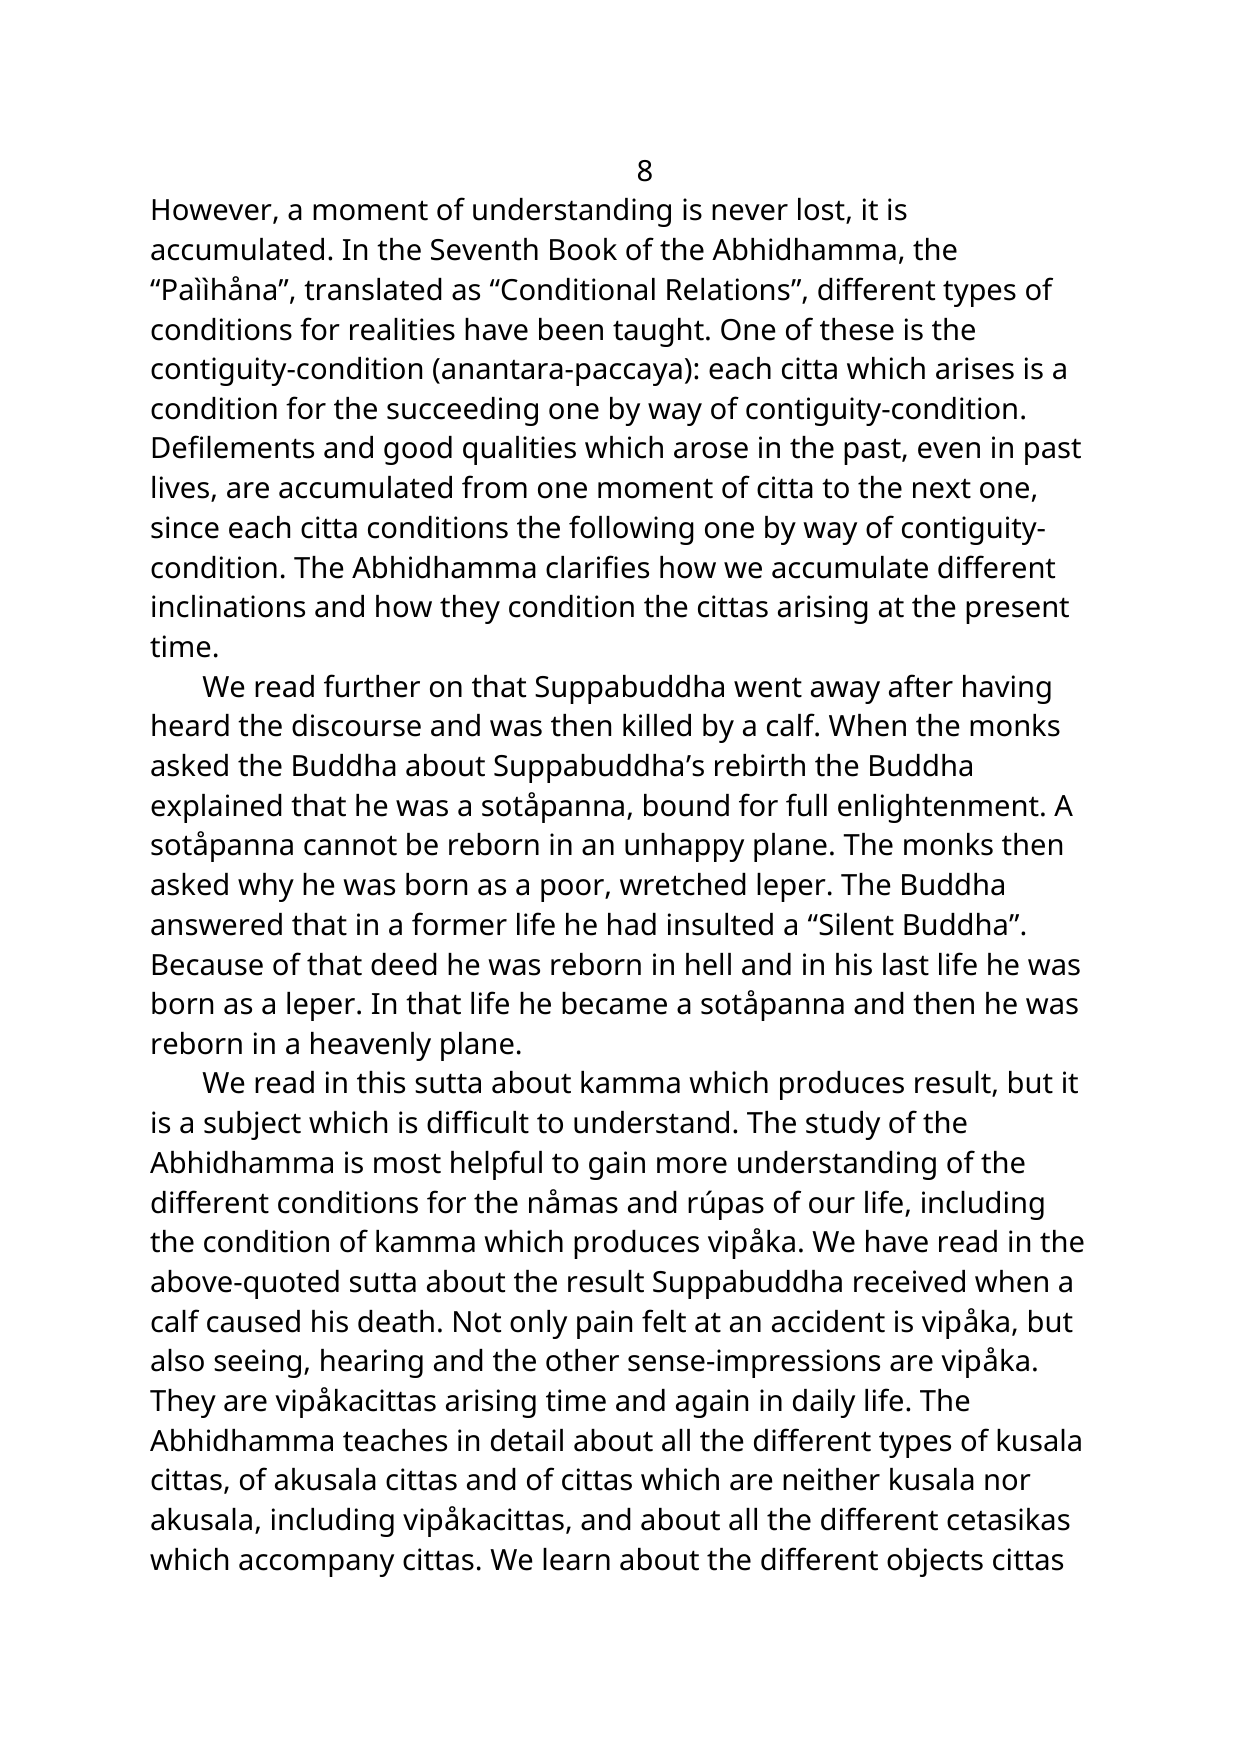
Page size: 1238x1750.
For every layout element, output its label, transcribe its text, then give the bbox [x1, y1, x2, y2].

text We read further on that Suppabuddha went away after having heard the discourse and was then killed by a calf. When the monks asked the Buddha about Suppabuddha’s rebirth the Buddha explained that he was a sotåpanna, bound for full enlightenment. A sotåpanna cannot be reborn in an unhappy plane. The monks then asked why he was born as a poor, wretched leper. The Buddha answered that in a former life he had insulted a “Silent Buddha”. Because of that deed he was reborn in hell and in his last life he was born as a leper. In that life he became a sotåpanna and then he was reborn in a heavenly plane. [150, 666, 1087, 1063]
